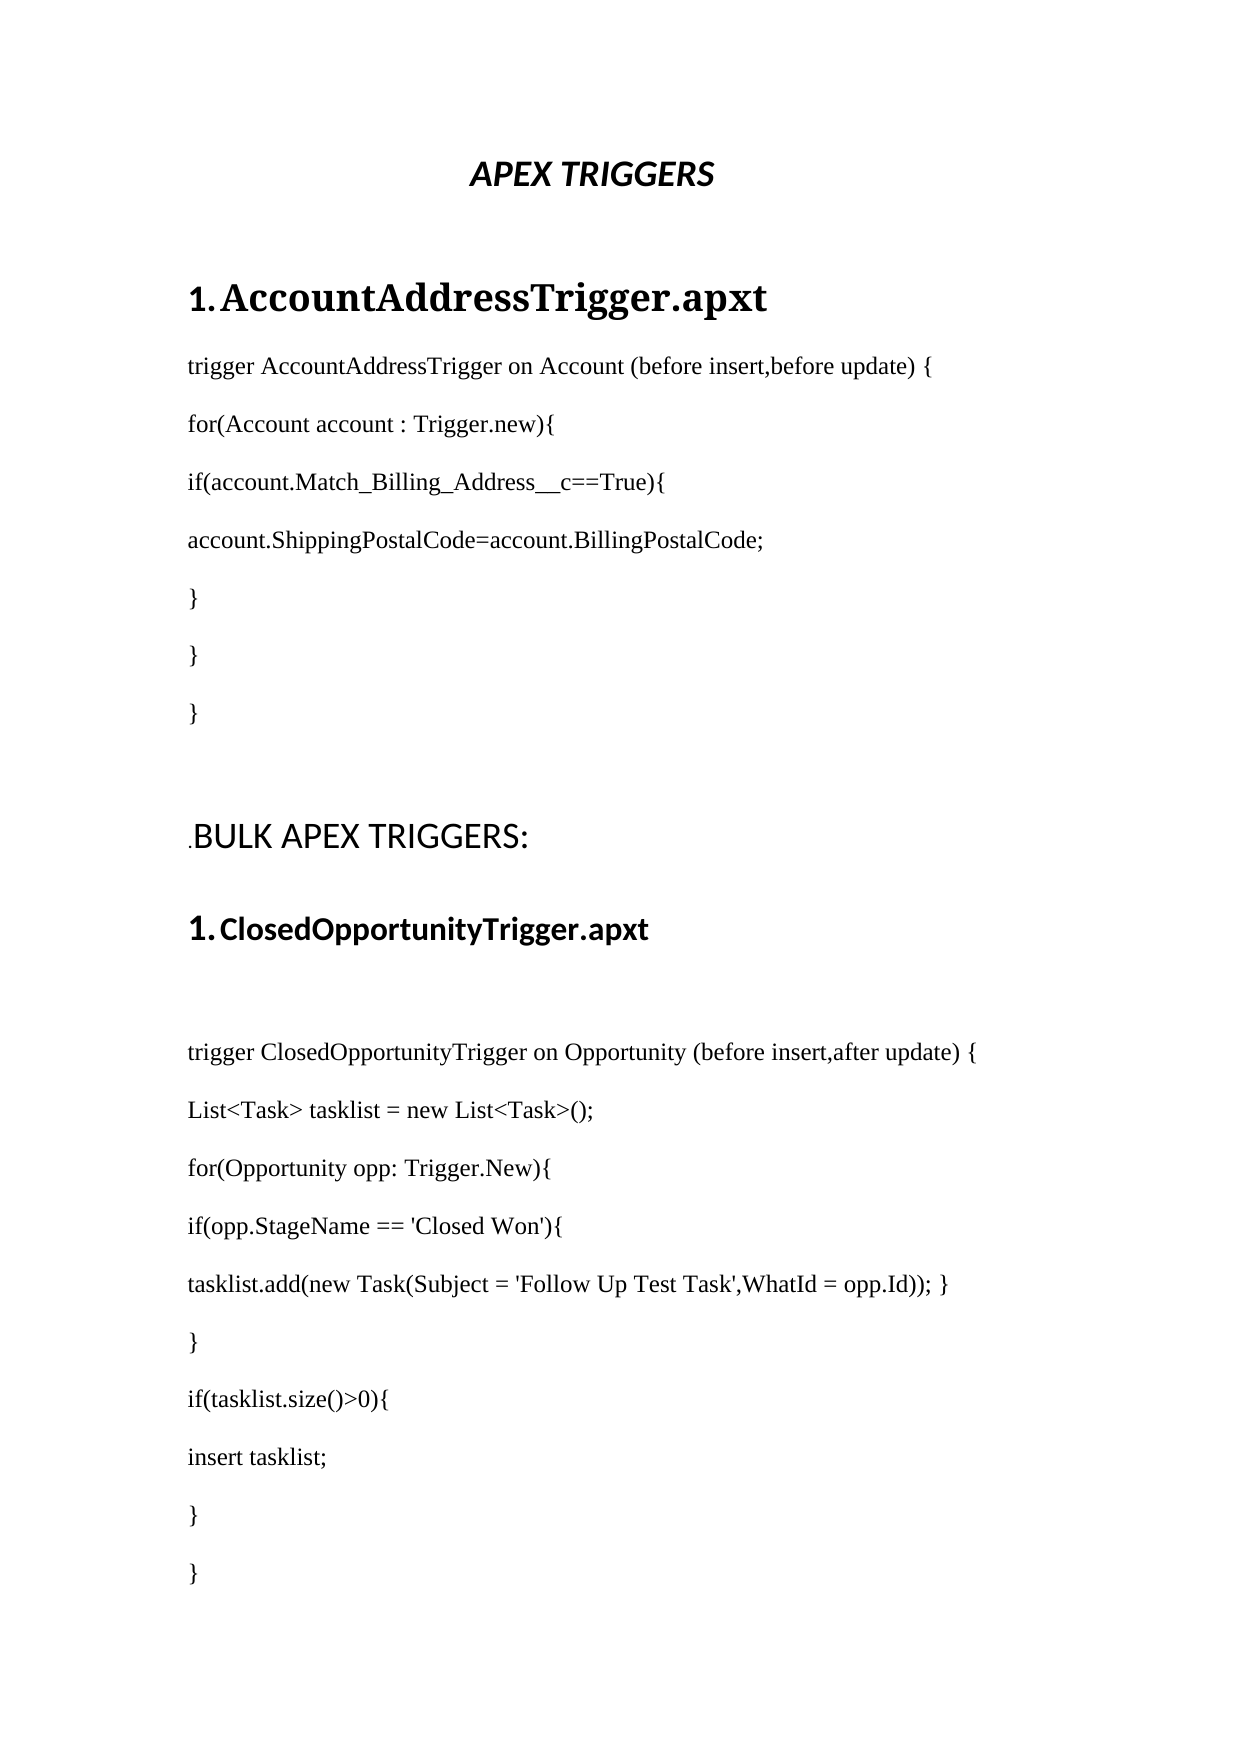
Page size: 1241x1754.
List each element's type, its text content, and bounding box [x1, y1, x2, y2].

text trigger AccountAddressTrigger on Account (before insert,before update) { [187, 351, 1053, 380]
text for(Opportunity opp: Trigger.New){ [187, 1153, 1053, 1182]
text APEX TRIGGERS [187, 150, 1053, 196]
text tasklist.add(new Task(Subject = 'Follow Up Test Task',WhatId = opp.Id)); } [187, 1269, 1053, 1297]
text List<Task> tasklist = new List<Task>(); [187, 1095, 1053, 1124]
text } [187, 583, 1053, 611]
text if(opp.StageName == 'Closed Won'){ [187, 1211, 1053, 1239]
text } [187, 698, 1053, 727]
list ClosedOpportunityTrigger.apxt [187, 904, 1053, 950]
text } [187, 1500, 1053, 1529]
text if(account.Match_Billing_Address__c==True){ [187, 467, 1053, 496]
text insert tasklist; [187, 1442, 1053, 1471]
text trigger ClosedOpportunityTrigger on Opportunity (before insert,after update) { [187, 1037, 1053, 1066]
text account.ShippingPostalCode=account.BillingPostalCode; [187, 525, 1053, 553]
subtitle AccountAddressTrigger.apxt [187, 271, 1053, 322]
text .BULK APEX TRIGGERS: [187, 812, 1053, 858]
text for(Account account : Trigger.new){ [187, 409, 1053, 438]
text } [187, 1558, 1053, 1587]
text } [187, 641, 1053, 669]
text } [187, 1327, 1053, 1355]
text if(tasklist.size()>0){ [187, 1384, 1053, 1413]
